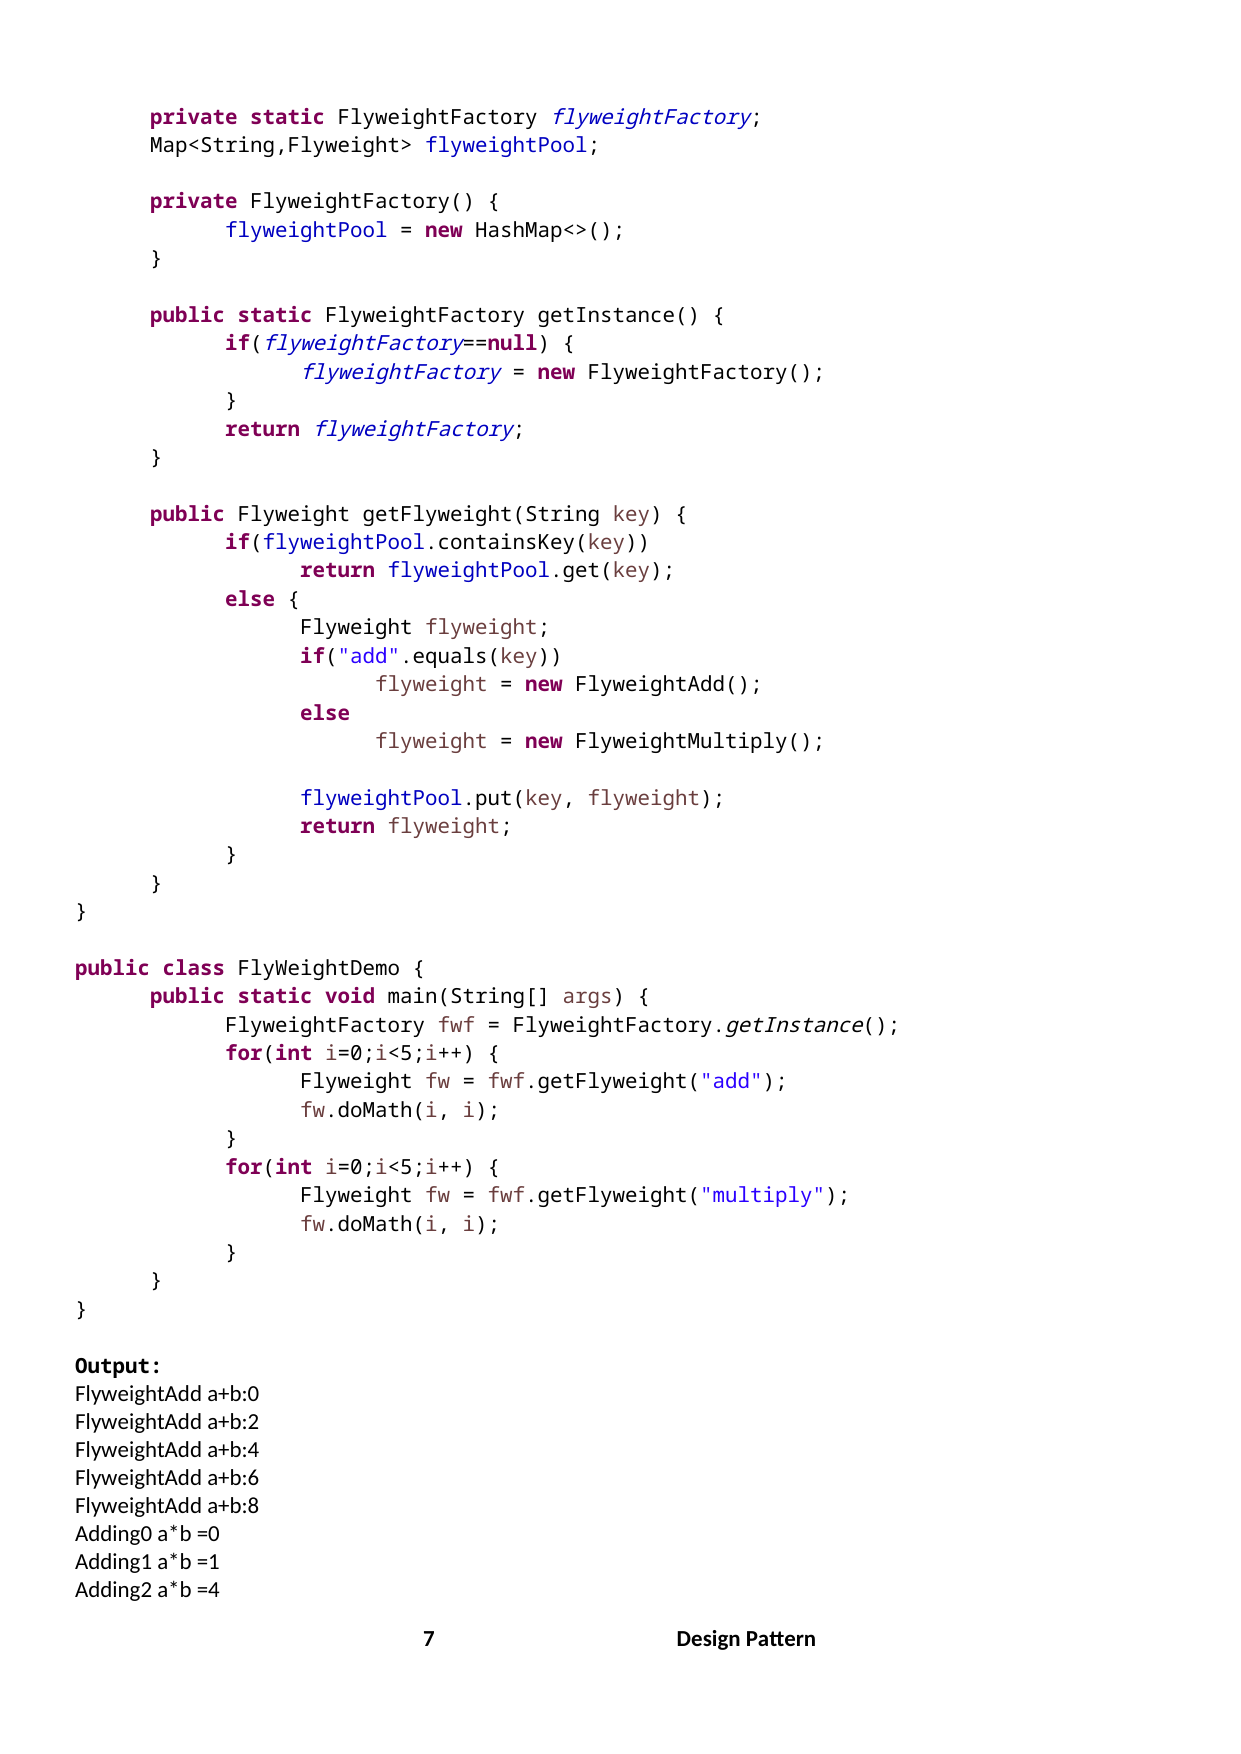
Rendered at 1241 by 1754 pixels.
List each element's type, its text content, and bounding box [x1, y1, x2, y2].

text else { [75, 584, 1165, 612]
text } [75, 243, 1165, 272]
text FlyweightAdd a+b:6 [75, 1463, 1165, 1491]
text private FlyweightFactory() { [75, 187, 1165, 215]
text for(int i=0;i<5;i++) { [75, 1038, 1165, 1067]
text fw.doMath(i, i); [75, 1209, 1165, 1237]
text if(flyweightFactory==null) { [75, 328, 1165, 357]
text public class FlyWeightDemo { [75, 953, 1165, 981]
text Adding0 a*b =0 [75, 1519, 1165, 1547]
text } [75, 839, 1165, 868]
text FlyweightAdd a+b:8 [75, 1491, 1165, 1519]
text FlyweightAdd a+b:0 [75, 1379, 1165, 1407]
text FlyweightAdd a+b:4 [75, 1435, 1165, 1463]
text public Flyweight getFlyweight(String key) { [75, 499, 1165, 527]
text return flyweight; [75, 811, 1165, 839]
text } [75, 1294, 1165, 1322]
text flyweight = new FlyweightAdd(); [75, 669, 1165, 698]
text } [75, 385, 1165, 414]
text else [75, 698, 1165, 726]
text if(flyweightPool.containsKey(key)) [75, 527, 1165, 556]
text private static FlyweightFactory flyweightFactory; [75, 102, 1165, 130]
text Map<String,Flyweight> flyweightPool; [75, 130, 1165, 159]
text if("add".equals(key)) [75, 641, 1165, 669]
text for(int i=0;i<5;i++) { [75, 1152, 1165, 1180]
text flyweightFactory = new FlyweightFactory(); [75, 357, 1165, 385]
text public static void main(String[] args) { [75, 981, 1165, 1010]
text Adding2 a*b =4 [75, 1576, 1165, 1603]
text Output: [75, 1351, 1165, 1379]
text fw.doMath(i, i); [75, 1095, 1165, 1123]
text Flyweight fw = fwf.getFlyweight("add"); [75, 1067, 1165, 1095]
text } [75, 896, 1165, 925]
text Flyweight flyweight; [75, 612, 1165, 641]
text flyweightPool = new HashMap<>(); [75, 215, 1165, 243]
text return flyweightFactory; [75, 414, 1165, 442]
text } [75, 442, 1165, 471]
text Adding1 a*b =1 [75, 1547, 1165, 1576]
text public static FlyweightFactory getInstance() { [75, 300, 1165, 328]
text } [75, 1237, 1165, 1266]
text Flyweight fw = fwf.getFlyweight("multiply"); [75, 1180, 1165, 1209]
text } [75, 868, 1165, 896]
text } [75, 1266, 1165, 1294]
text flyweightPool.put(key, flyweight); [75, 783, 1165, 811]
text FlyweightFactory fwf = FlyweightFactory.getInstance(); [75, 1010, 1165, 1038]
text } [75, 1123, 1165, 1152]
text FlyweightAdd a+b:2 [75, 1407, 1165, 1435]
text return flyweightPool.get(key); [75, 556, 1165, 584]
text flyweight = new FlyweightMultiply(); [75, 726, 1165, 754]
